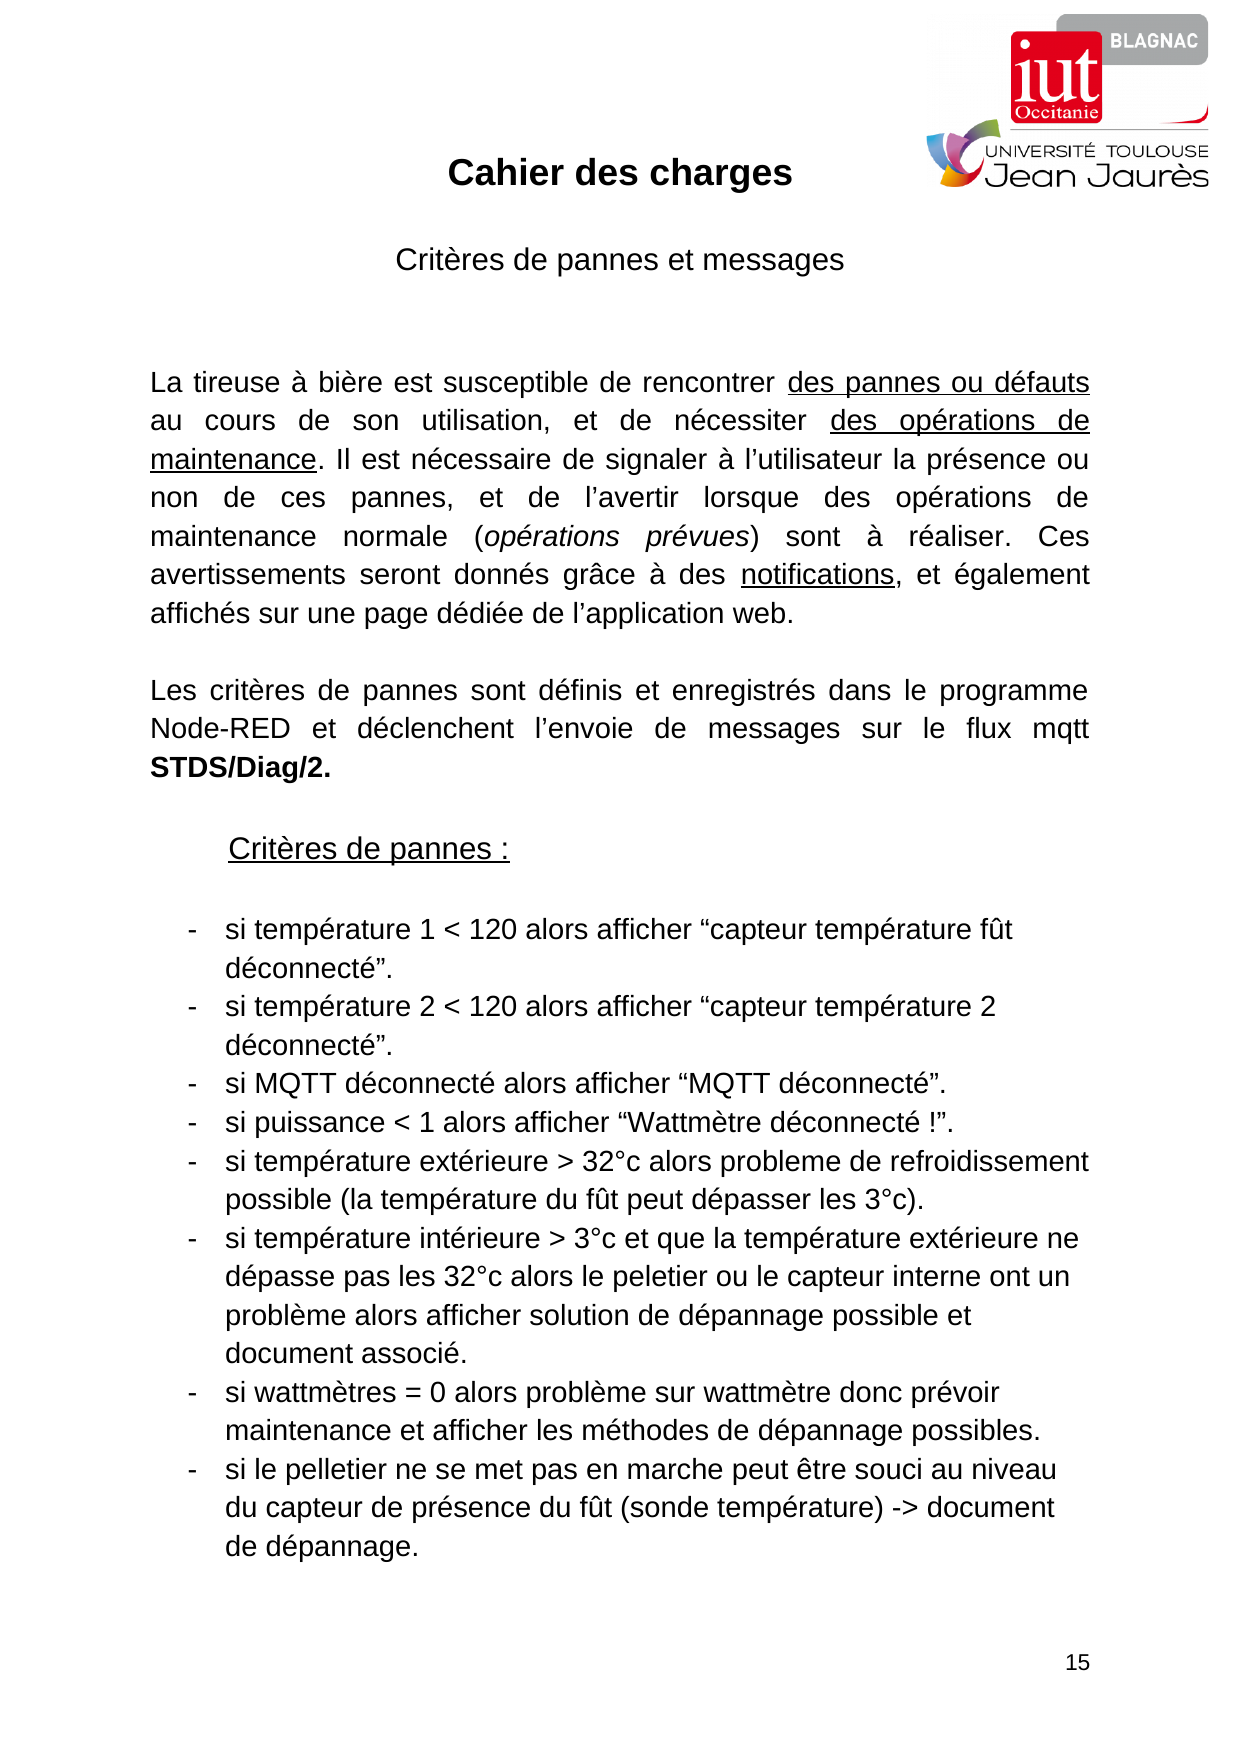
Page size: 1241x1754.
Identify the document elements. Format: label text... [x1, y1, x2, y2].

list si le pelletier ne se met pas en marche peut être souci au niveau du capteur de présence du fût (sonde température) -> document de dépannage. [187, 1452, 1090, 1562]
text La tireuse à bière est susceptible de rencontrer des pannes ou défauts au cours de son utilisation, et de nécessiter des opérations de maintenance. Il est nécessaire de signaler à l’utilisateur la présence ou non de ces pannes, et de l’avertir lorsque des opérations de maintenance normale (opérations prévues) sont à réaliser. Ces avertissements seront donnés grâce à des notifications, et également affichés sur une page dédiée de l’application web. [150, 364, 1090, 629]
list si température 2 < 120 alors afficher “capteur température 2 déconnecté”. [187, 989, 1090, 1061]
list si température 1 < 120 alors afficher “capteur température fût déconnecté”. [187, 912, 1090, 984]
picture [926, 14, 1209, 187]
text Les critères de pannes sont définis et enregistrés dans le programme Node-RED et déclenchent l’envoie de messages sur le flux mqtt STDS/Diag/2. [150, 673, 1090, 783]
text Critères de pannes : [150, 830, 1090, 866]
list si température extérieure > 32°c alors probleme de refroidissement possible (la température du fût peut dépasser les 3°c). [187, 1143, 1090, 1216]
list si wattmètres = 0 alors problème sur wattmètre donc prévoir maintenance et afficher les méthodes de dépannage possibles. [187, 1375, 1090, 1447]
list si MQTT déconnecté alors afficher “MQTT déconnecté”. [187, 1066, 1090, 1100]
text Cahier des charges [150, 150, 1090, 193]
list si puissance < 1 alors afficher “Wattmètre déconnecté !”. [187, 1105, 1090, 1138]
list si température intérieure > 3°c et que la température extérieure ne dépasse pas les 32°c alors le peletier ou le capteur interne ont un problème alors afficher solution de dépannage possible et document associé. [187, 1221, 1090, 1370]
text Critères de pannes et messages [150, 241, 1090, 277]
